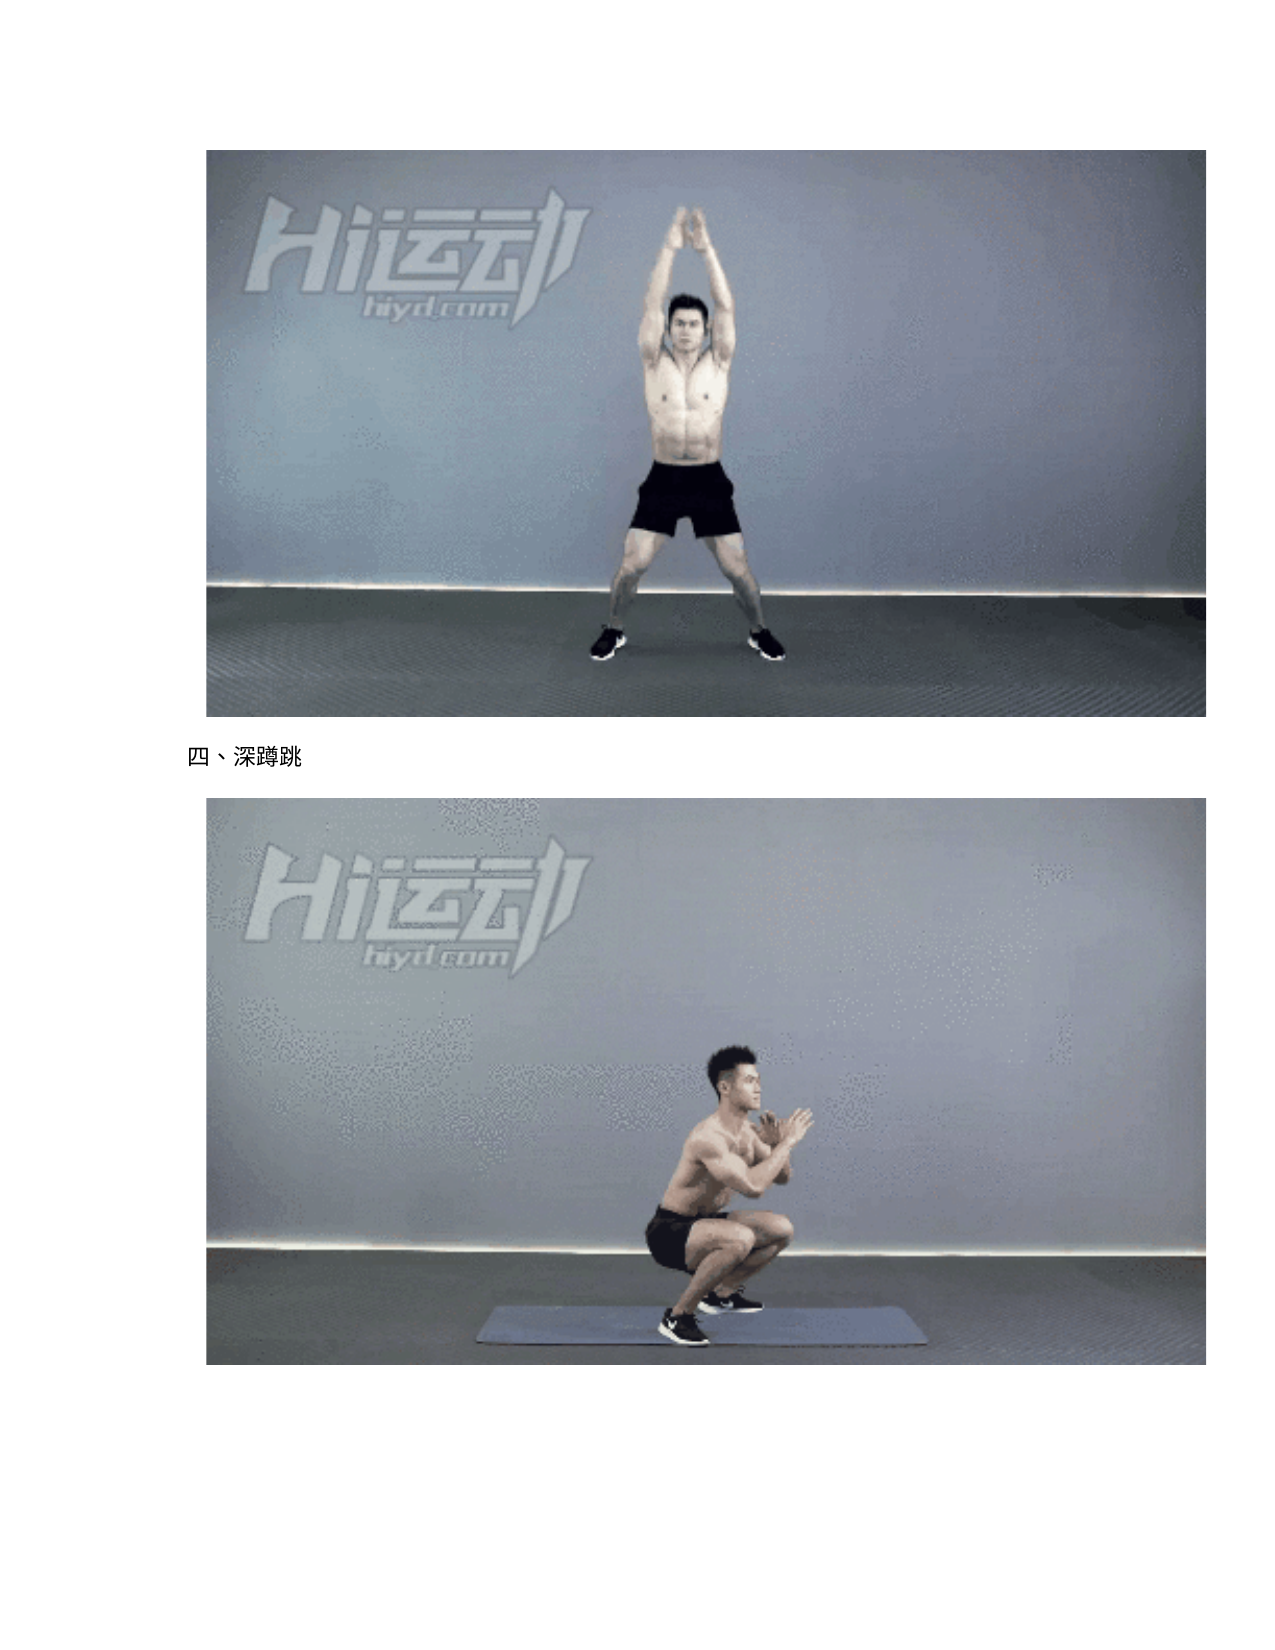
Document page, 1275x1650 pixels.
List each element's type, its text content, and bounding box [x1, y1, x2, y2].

picture [206, 150, 1207, 717]
picture [206, 798, 1207, 1365]
text 四、深蹲跳 [187, 741, 1087, 773]
